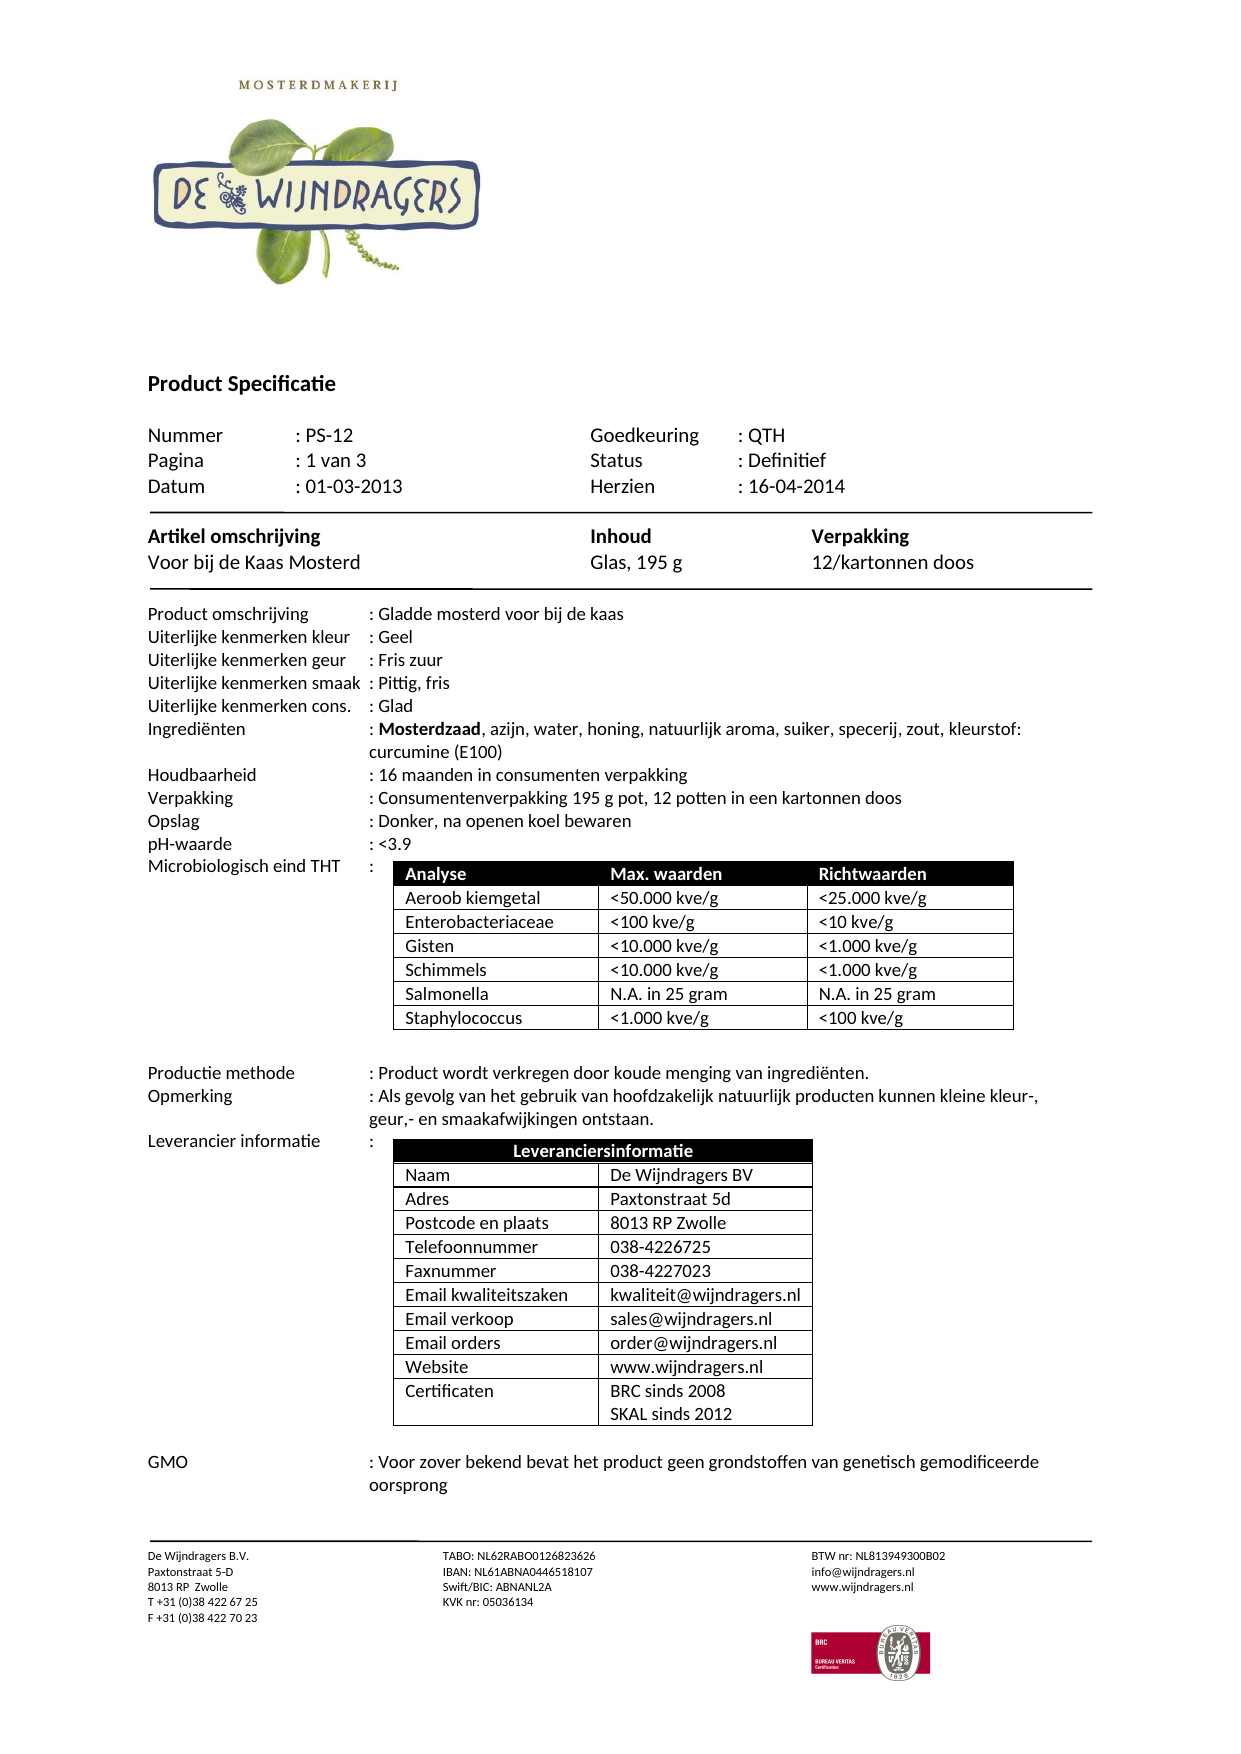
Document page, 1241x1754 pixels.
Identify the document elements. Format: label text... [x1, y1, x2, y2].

table_cell <25.000 kve/g [808, 886, 1013, 909]
text Uiterlijke kenmerken cons. : Glad [148, 694, 1092, 717]
table_cell <100 kve/g [808, 1006, 1013, 1029]
table_cell Faxnummer [394, 1259, 598, 1282]
table_cell order@wijndragers.nl [599, 1331, 812, 1354]
table_cell Email orders [394, 1331, 598, 1354]
text Uiterlijke kenmerken geur : Fris zuur [148, 648, 1092, 671]
table_cell <1.000 kve/g [599, 1006, 807, 1029]
text Product omschrijving : Gladde mosterd voor bij de kaas [148, 602, 1092, 625]
text Ingrediënten : Mosterdzaad, azijn, water, honing, natuurlijk aroma, suiker, specerij, zout, kleurstof: [148, 717, 1092, 740]
table_cell Telefoonnummer [394, 1235, 598, 1258]
text Opslag : Donker, na openen koel bewaren [148, 809, 1092, 832]
table_cell BRC sinds 2008 SKAL sinds 2012 [599, 1379, 812, 1425]
text Product Specificatie [148, 369, 1092, 397]
text Nummer : PS-12 Goedkeuring : QTH [148, 422, 1092, 447]
text Datum : 01-03-2013 Herzien : 16-04-2014 [148, 473, 1092, 498]
table_cell Aeroob kiemgetal [394, 886, 598, 909]
table_cell Adres [394, 1188, 598, 1210]
text geur,- en smaakafwijkingen ontstaan. [295, 1107, 1092, 1129]
table_cell <10 kve/g [808, 910, 1013, 933]
table_cell <1.000 kve/g [808, 958, 1013, 981]
text Productie methode : Product wordt verkregen door koude menging van ingrediënten. [148, 1061, 1092, 1084]
table_cell De Wijndragers BV [599, 1164, 812, 1186]
text Leverancier informatie : [148, 1129, 1092, 1152]
text Houdbaarheid : 16 maanden in consumenten verpakking [148, 763, 1092, 786]
text Opmerking : Als gevolg van het gebruik van hoofdzakelijk natuurlijk producten kunnen kleine kleur-, [148, 1084, 1092, 1107]
text Uiterlijke kenmerken smaak : Pittig, fris [148, 671, 1092, 694]
text Artikel omschrijving Inhoud Verpakking [148, 524, 1092, 549]
table_cell <1.000 kve/g [808, 934, 1013, 957]
table_cell Salmonella [394, 982, 598, 1005]
table_cell Certificaten [394, 1379, 598, 1425]
table_cell Paxtonstraat 5d [599, 1188, 812, 1210]
picture [147, 73, 484, 288]
table_cell N.A. in 25 gram [599, 982, 807, 1005]
table_cell 038-4226725 [599, 1235, 812, 1258]
table_cell Email kwaliteitszaken [394, 1283, 598, 1306]
table_cell Staphylococcus [394, 1006, 598, 1029]
table_cell Postcode en plaats [394, 1211, 598, 1234]
table_cell Email verkoop [394, 1307, 598, 1330]
table_cell <10.000 kve/g [599, 934, 807, 957]
table_cell Gisten [394, 934, 598, 957]
text Pagina : 1 van 3 Status : Definitief [148, 447, 1092, 473]
table_cell Naam [394, 1164, 598, 1186]
table_cell sales@wijndragers.nl [599, 1307, 812, 1330]
table_cell Schimmels [394, 958, 598, 981]
table_cell Website [394, 1355, 598, 1378]
text pH-waarde : <3.9 [148, 832, 1092, 854]
table_cell <10.000 kve/g [599, 958, 807, 981]
table_header Richtwaarden [808, 862, 1013, 885]
text curcumine (E100) [295, 740, 1092, 763]
table_cell <100 kve/g [599, 910, 807, 933]
table_header Max. waarden [599, 862, 807, 885]
table_cell Enterobacteriaceae [394, 910, 598, 933]
table_header Analyse [394, 862, 598, 885]
table_cell kwaliteit@wijndragers.nl [599, 1283, 812, 1306]
table_cell www.wijndragers.nl [599, 1355, 812, 1378]
table_cell 038-4227023 [599, 1259, 812, 1282]
text Microbiologisch eind THT : [148, 854, 1092, 877]
text oorsprong [295, 1473, 1092, 1496]
table_header Leveranciersinformatie [394, 1140, 812, 1162]
text Uiterlijke kenmerken kleur : Geel [148, 625, 1092, 648]
table_cell N.A. in 25 gram [808, 982, 1013, 1005]
picture [811, 1625, 931, 1681]
text GMO : Voor zover bekend bevat het product geen grondstoffen van genetisch gemodificeerde [148, 1451, 1092, 1473]
text Voor bij de Kaas Mosterd Glas, 195 g 12/kartonnen doos [148, 549, 1092, 574]
table_cell 8013 RP Zwolle [599, 1211, 812, 1234]
text Verpakking : Consumentenverpakking 195 g pot, 12 potten in een kartonnen doos [148, 786, 1092, 809]
table_cell <50.000 kve/g [599, 886, 807, 909]
